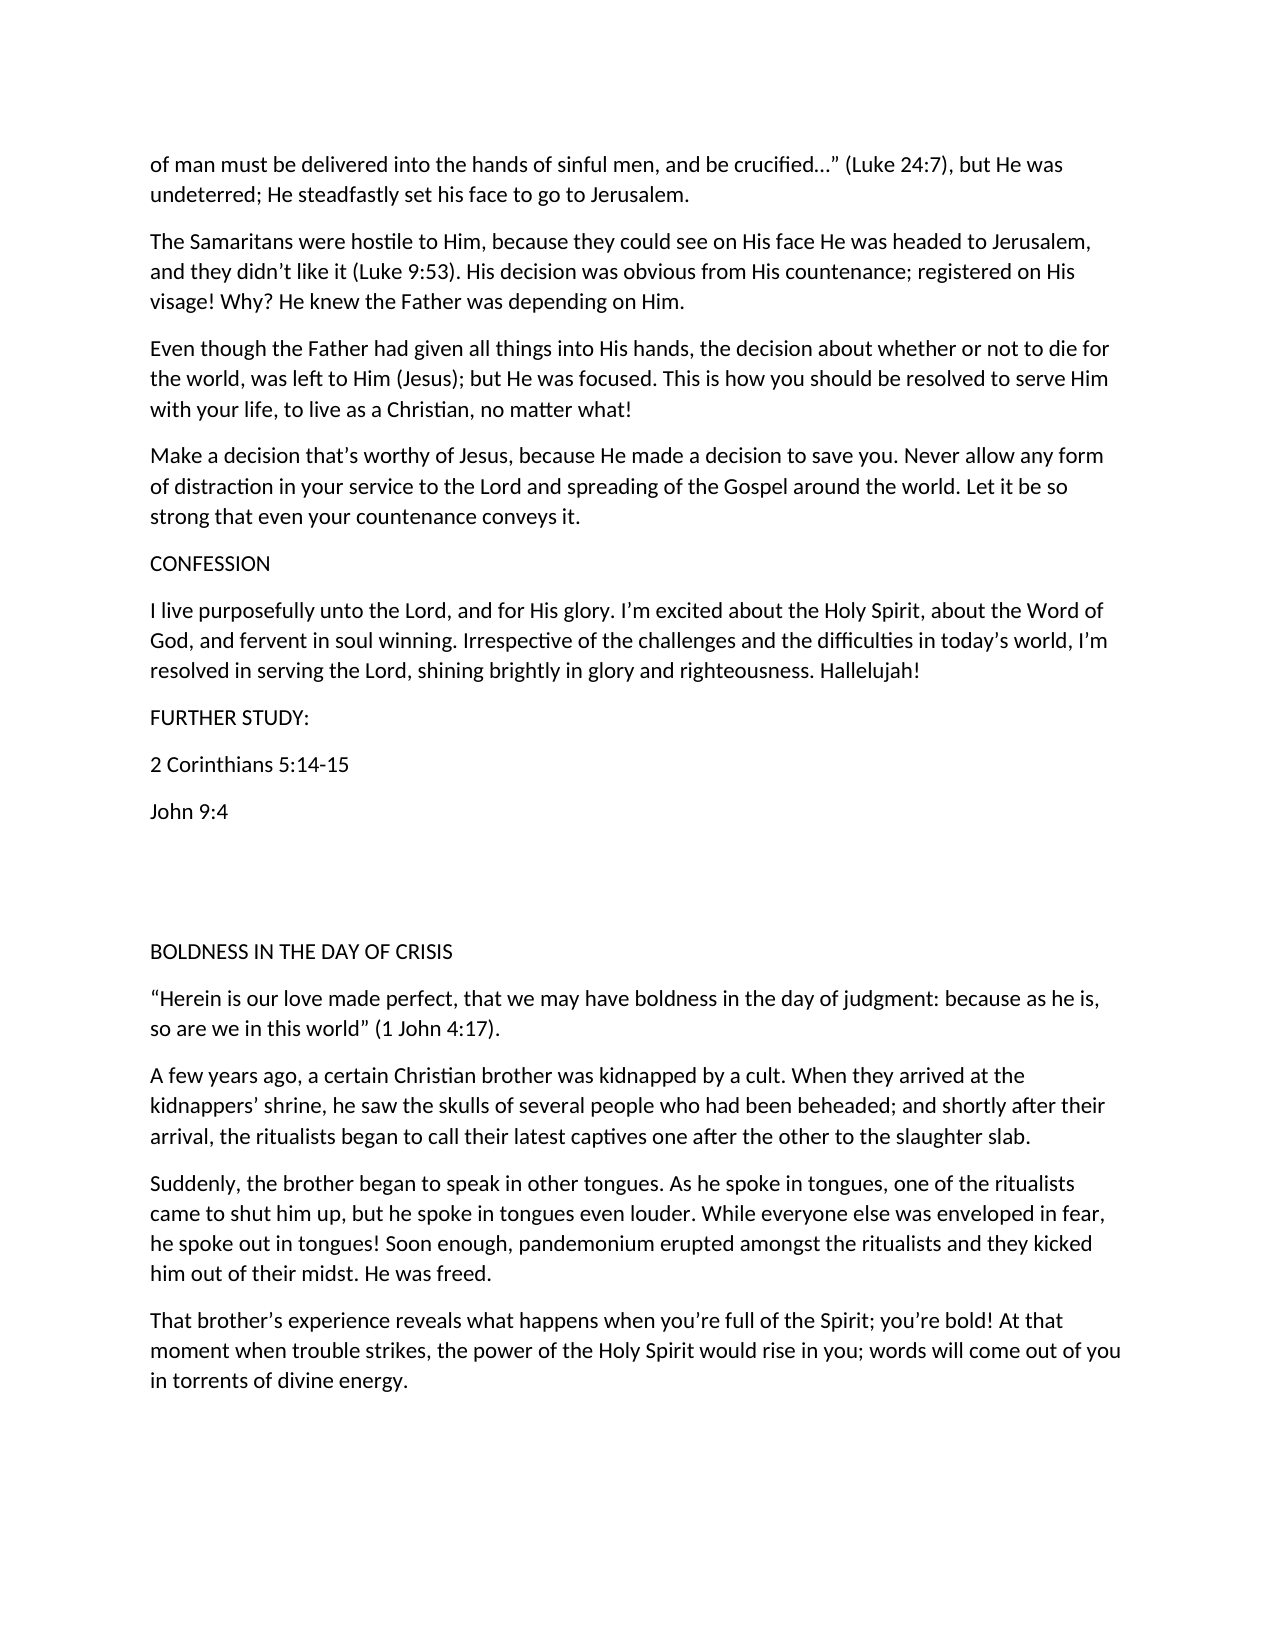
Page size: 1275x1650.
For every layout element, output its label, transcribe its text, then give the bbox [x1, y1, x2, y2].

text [150, 150, 1125, 208]
text BOLDNESS IN THE DAY OF CRISIS [150, 937, 1125, 966]
text I live purposefully unto the Lord, and for His glory. I’m excited about the Holy Spirit, about the Word of God, and fervent in soul winning. Irrespective of the challenges and the difficulties in today’s world, I’m resolved in serving the Lord, shining brightly in glory and righteousness. Hallelujah! [150, 596, 1125, 684]
text Even though the Father had given all things into His hands, the decision about whether or not to die for the world, was left to Him (Jesus); but He was focused. This is how you should be resolved to serve Him with your life, to live as a Christian, no matter what! [150, 334, 1125, 423]
text Make a decision that’s worthy of Jesus, because He made a decision to save you. Never allow any form of distraction in your service to the Lord and spreading of the Gospel around the world. Let it be so strong that even your countenance conveys it. [150, 442, 1125, 530]
text Suddenly, the brother began to speak in other tongues. As he spoke in tongues, one of the ritualists came to shut him up, but he spoke in tongues even louder. While everyone else was enveloped in fear, he spoke out in tongues! Soon enough, pandemonium erupted amongst the ritualists and they kicked him out of their midst. He was freed. [150, 1169, 1125, 1287]
text CONFESSION [150, 549, 1125, 577]
text John 9:4 [150, 797, 1125, 825]
text FURTHER STUDY: [150, 703, 1125, 731]
text The Samaritans were hostile to Him, because they could see on His face He was headed to Jerusalem, and they didn’t like it (Luke 9:53). His decision was obvious from His countenance; registered on His visage! Why? He knew the Father was depending on Him. [150, 227, 1125, 316]
text That brother’s experience reveals what happens when you’re full of the Spirit; you’re bold! At that moment when trouble strikes, the power of the Holy Spirit would rise in you; words will come out of you in torrents of divine energy. [150, 1306, 1125, 1395]
text A few years ago, a certain Christian brother was kidnapped by a cult. When they arrived at the kidnappers’ shrine, he saw the skulls of several people who had been beheaded; and shortly after their arrival, the ritualists began to call their latest captives one after the other to the slaughter slab. [150, 1061, 1125, 1150]
text 2 Corinthians 5:14-15 [150, 750, 1125, 778]
text “Herein is our love made perfect, that we may have boldness in the day of judgment: because as he is, so are we in this world” (1 John 4:17). [150, 984, 1125, 1043]
